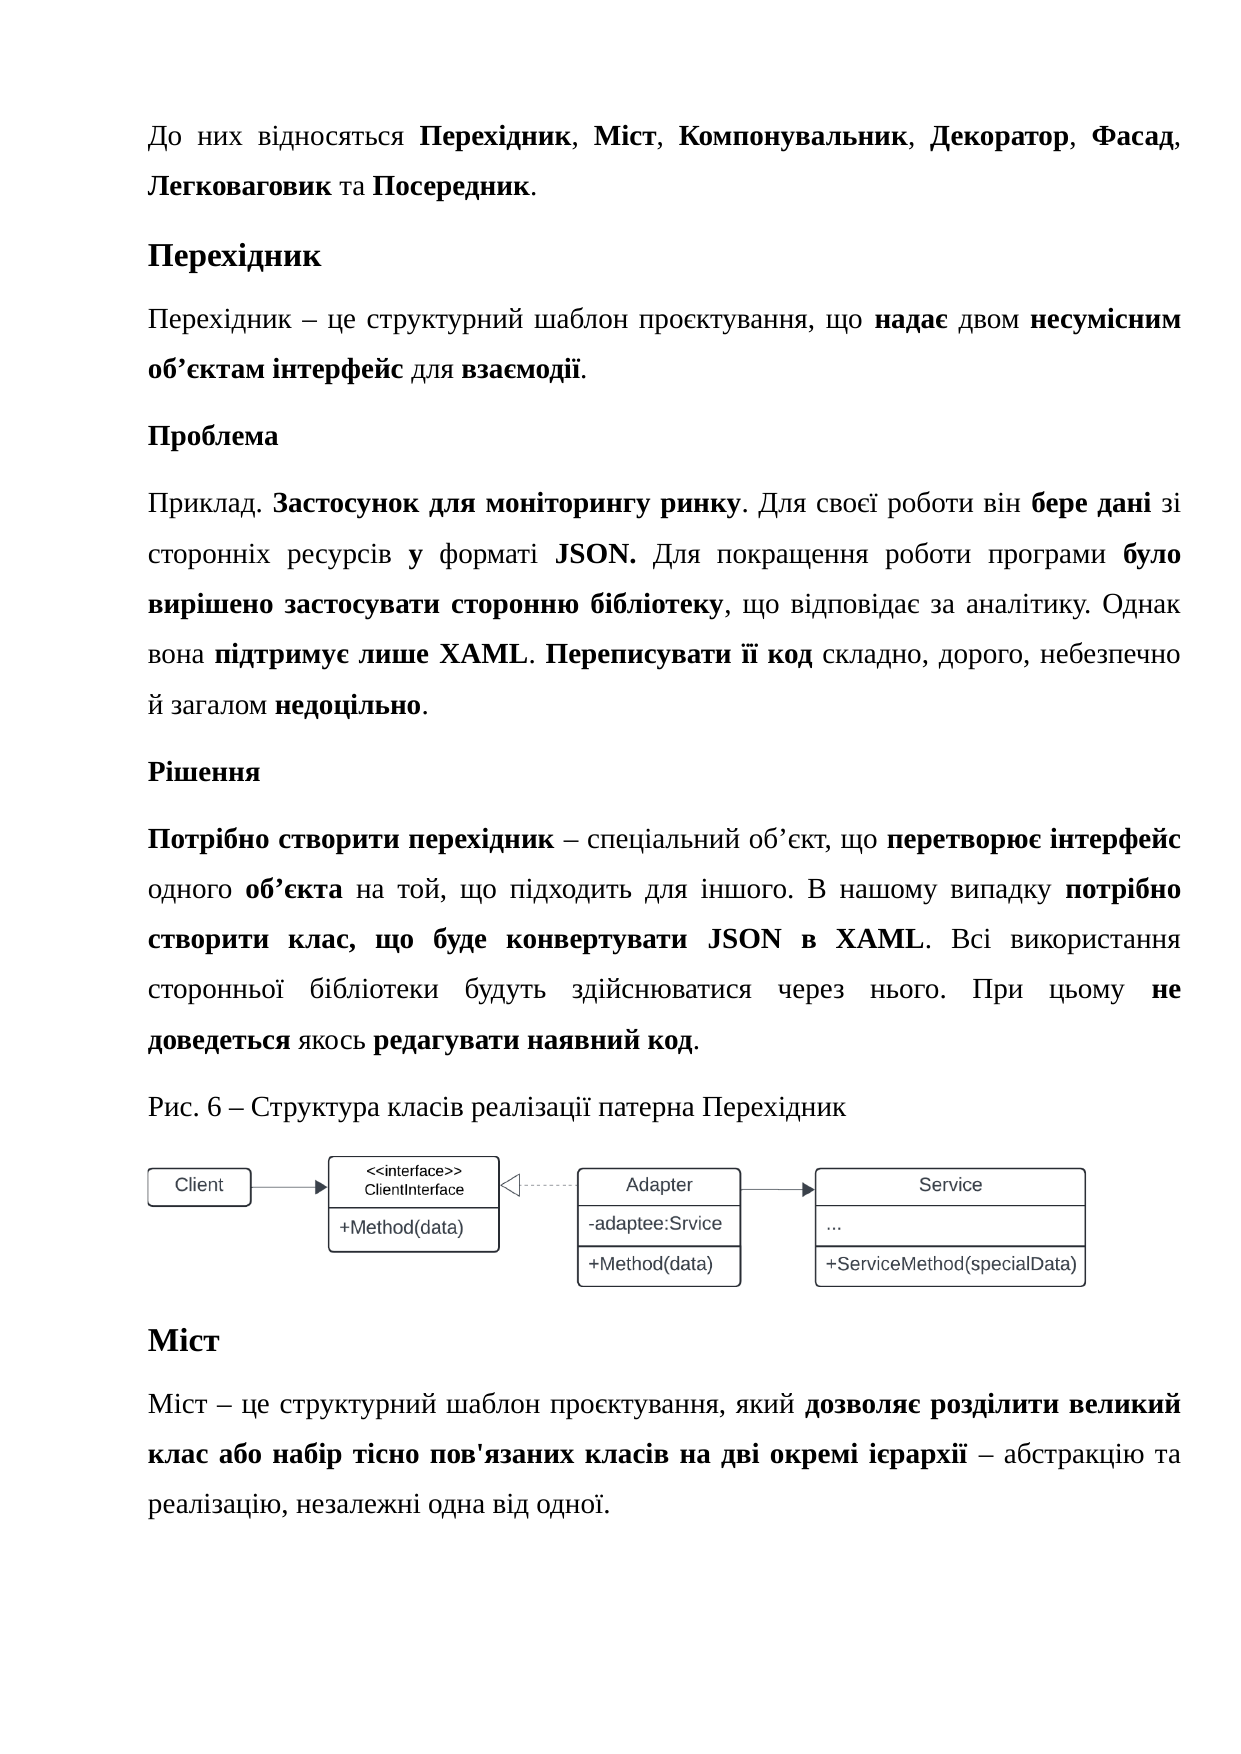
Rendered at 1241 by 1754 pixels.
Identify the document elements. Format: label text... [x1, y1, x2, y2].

text Проблема [148, 418, 1181, 452]
subtitle Перехідник [148, 235, 1181, 274]
text Рішення [148, 754, 1181, 787]
text Рис. 6 – Структура класів реалізації патерна Перехідник [148, 1089, 1181, 1122]
text Міст – це структурний шаблон проєктування, який дозволяє розділити великий клас або набір тісно пов'язаних класів на дві окремі ієрархії – абстракцію та реалізацію, незалежні одна від одної. [148, 1386, 1181, 1520]
text Приклад. Застосунок для моніторингу ринку. Для своєї роботи він бере дані зі сторонніх ресурсів у форматі JSON. Для покращення роботи програми було вирішено застосувати сторонню бібліотеку, що відповідає за аналітику. Однак вона підтримує лише XAML. Переписувати її код складно, дорого, небезпечно й загалом недоцільно. [148, 486, 1181, 720]
text Перехідник – це структурний шаблон проєктування, що надає двом несумісним об’єктам інтерфейс для взаємодії. [148, 301, 1181, 385]
subtitle Міст [148, 1320, 1181, 1358]
text Потрібно створити перехідник – спеціальний об’єкт, що перетворює інтерфейс одного об’єкта на той, що підходить для іншого. В нашому випадку потрібно створити клас, що буде конвертувати JSON в XAML. Всі використання сторонньої бібліотеки будуть здійснюватися через нього. При цьому не доведеться якось редагувати наявний код. [148, 821, 1181, 1056]
text До них відносяться Перехідник, Міст, Компонувальник, Декоратор, Фасад, Легковаговик та Посередник. [148, 118, 1181, 202]
picture [147, 1156, 1087, 1287]
